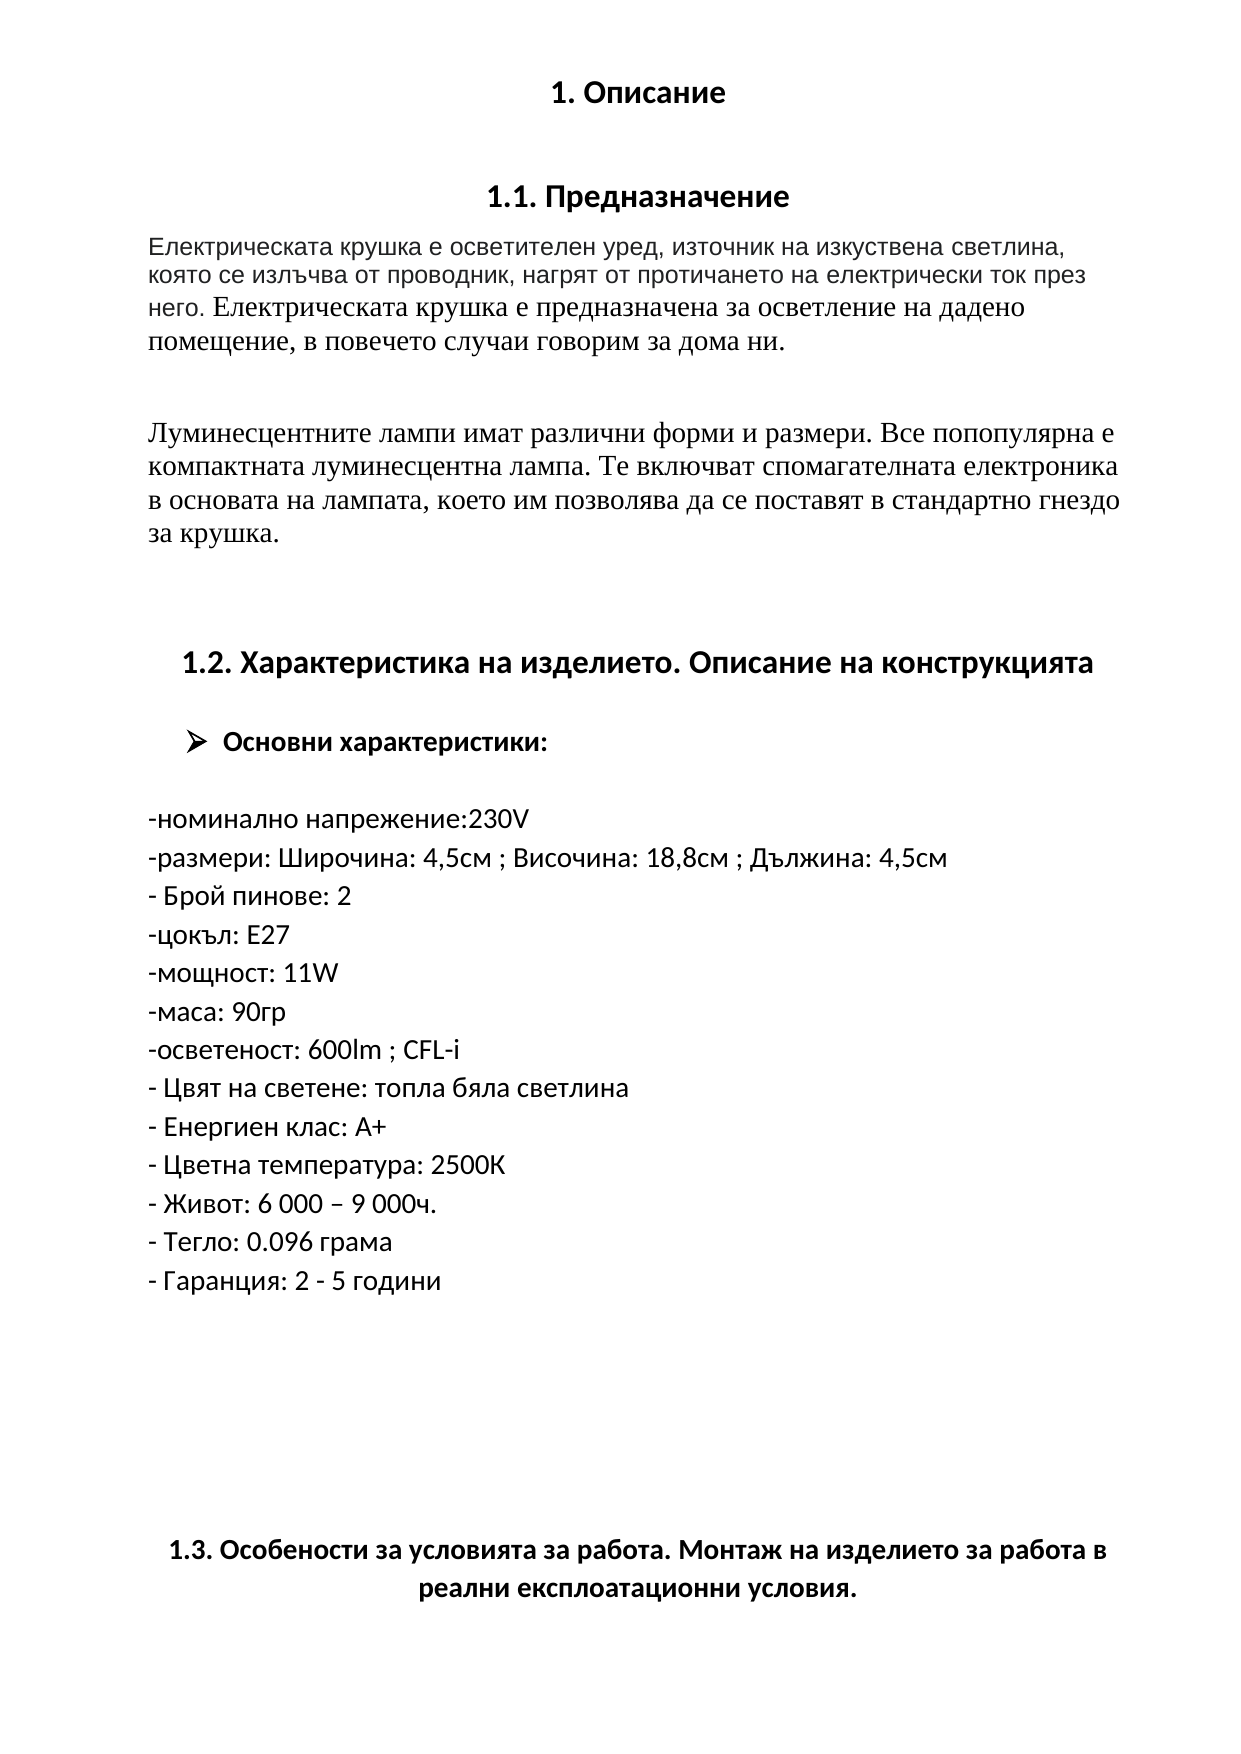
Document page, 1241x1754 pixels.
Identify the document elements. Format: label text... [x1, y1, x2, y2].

text -мощност: 11W [148, 954, 1128, 990]
text - Живот: 6 000 – 9 000ч. [148, 1185, 1128, 1220]
text 1.1. Предназначение [148, 175, 1128, 216]
text -маса: 90гр [148, 993, 1128, 1028]
list Основни характеристики: [185, 723, 1128, 759]
text - Цвят на светене: топла бяла светлина [148, 1069, 1128, 1105]
text -номинално напрежение:230V [148, 800, 1128, 836]
text Електрическата крушка е осветителен уред, източник на изкуствена светлина, която се излъчва от проводник, нагрят от протичането на електрически ток през него. Електрическата крушка е предназначена за осветление на дадено помещение, в повечето случаи говорим за домa ни. [148, 232, 1128, 356]
text 1.3. Особености за условията за работа. Монтаж на изделието за работа в реални експлоатационни условия. [148, 1531, 1128, 1605]
text - Гаранция: 2 - 5 години [148, 1262, 1128, 1297]
text - Тегло: 0.096 грама [148, 1223, 1128, 1259]
text Луминесцентните лампи имат различни форми и размери. Все попопулярна е компактната луминесцентна лампа. Те включват спомагателната електроника в основата на лампата, което им позволява да се поставят в стандартно гнездо за крушка. [148, 415, 1128, 549]
text -размери: Широчина: 4,5см ; Височина: 18,8см ; Дължина: 4,5см [148, 839, 1128, 874]
text 1. Описание [148, 71, 1128, 112]
text - Брой пинове: 2 [148, 877, 1128, 913]
text - Eнергиен клас: А+ [148, 1108, 1128, 1143]
text -осветеност: 600lm ; CFL-i [148, 1031, 1128, 1067]
text -цокъл: Е27 [148, 916, 1128, 951]
text 1.2. Характеристика на изделието. Описание на конструкцията [148, 641, 1128, 682]
text - Цветна температура: 2500К [148, 1146, 1128, 1182]
